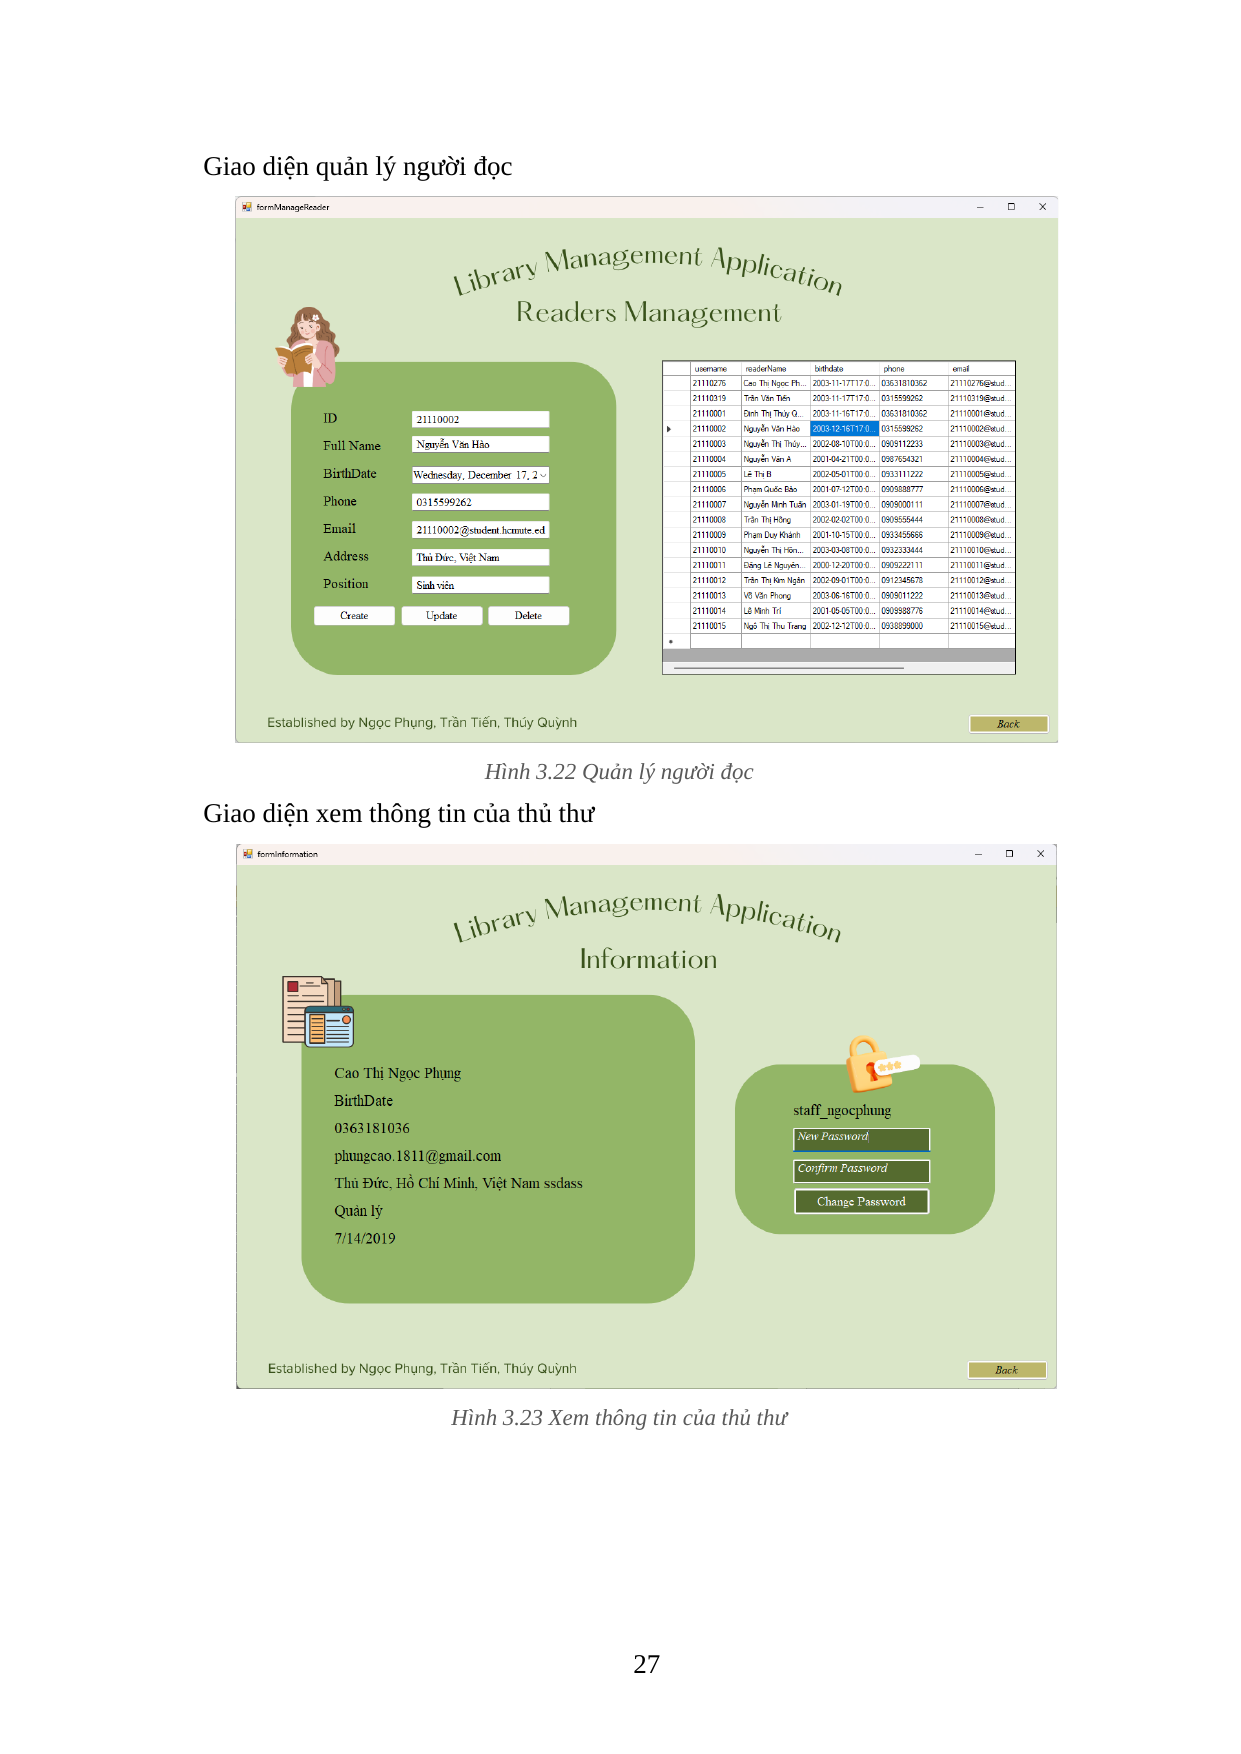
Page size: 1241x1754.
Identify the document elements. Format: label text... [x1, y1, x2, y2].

text Hình 3.23 Xem thông tin của thủ thư [150, 1404, 1090, 1430]
text Giao diện quản lý người đọc [150, 150, 1090, 181]
text Giao diện xem thông tin của thủ thư [150, 797, 1090, 828]
picture [236, 844, 1057, 1389]
text Hình 3.22 Quản lý người đọc [150, 758, 1090, 784]
picture [235, 196, 1059, 743]
